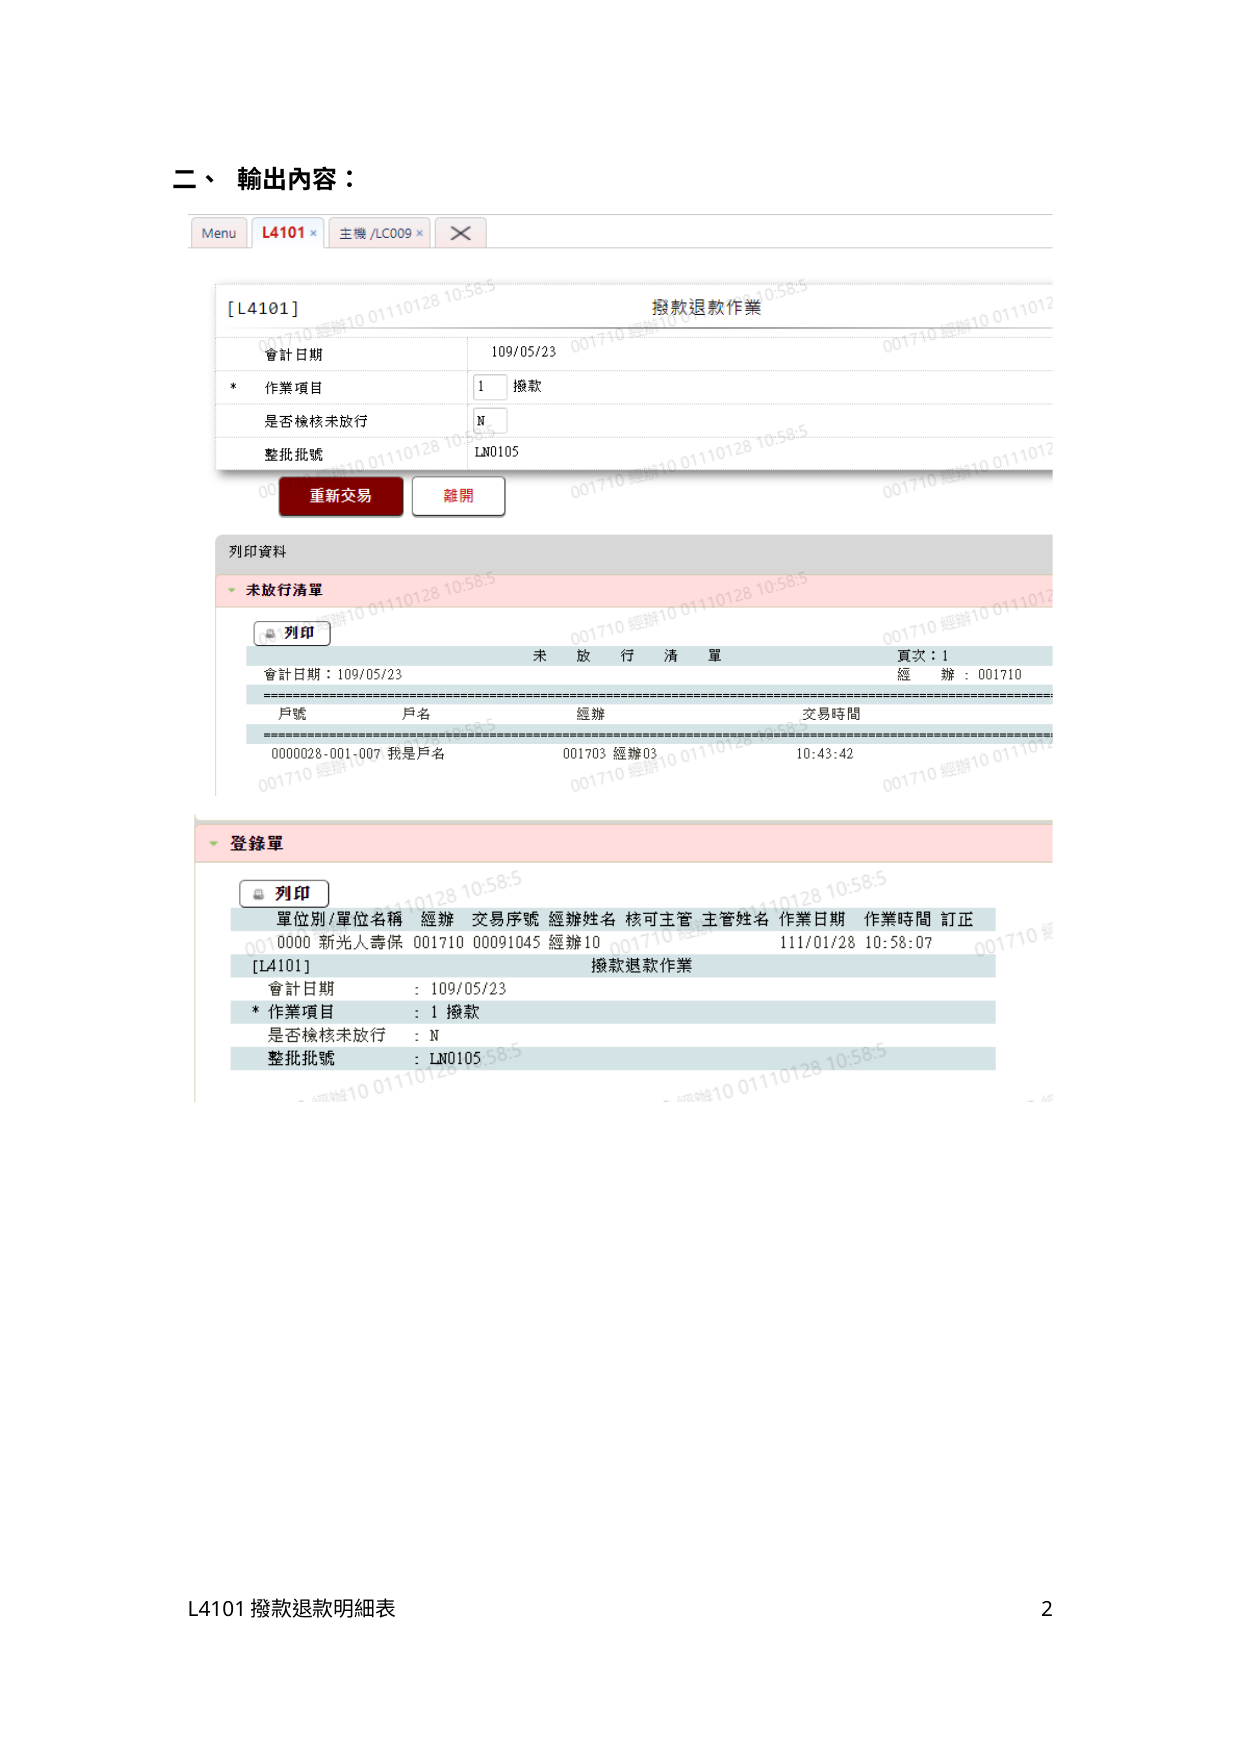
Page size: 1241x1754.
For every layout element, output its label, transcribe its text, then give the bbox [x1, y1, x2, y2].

picture [187, 814, 1053, 1102]
picture [187, 214, 1053, 796]
subtitle 輸出內容： [173, 158, 1053, 196]
